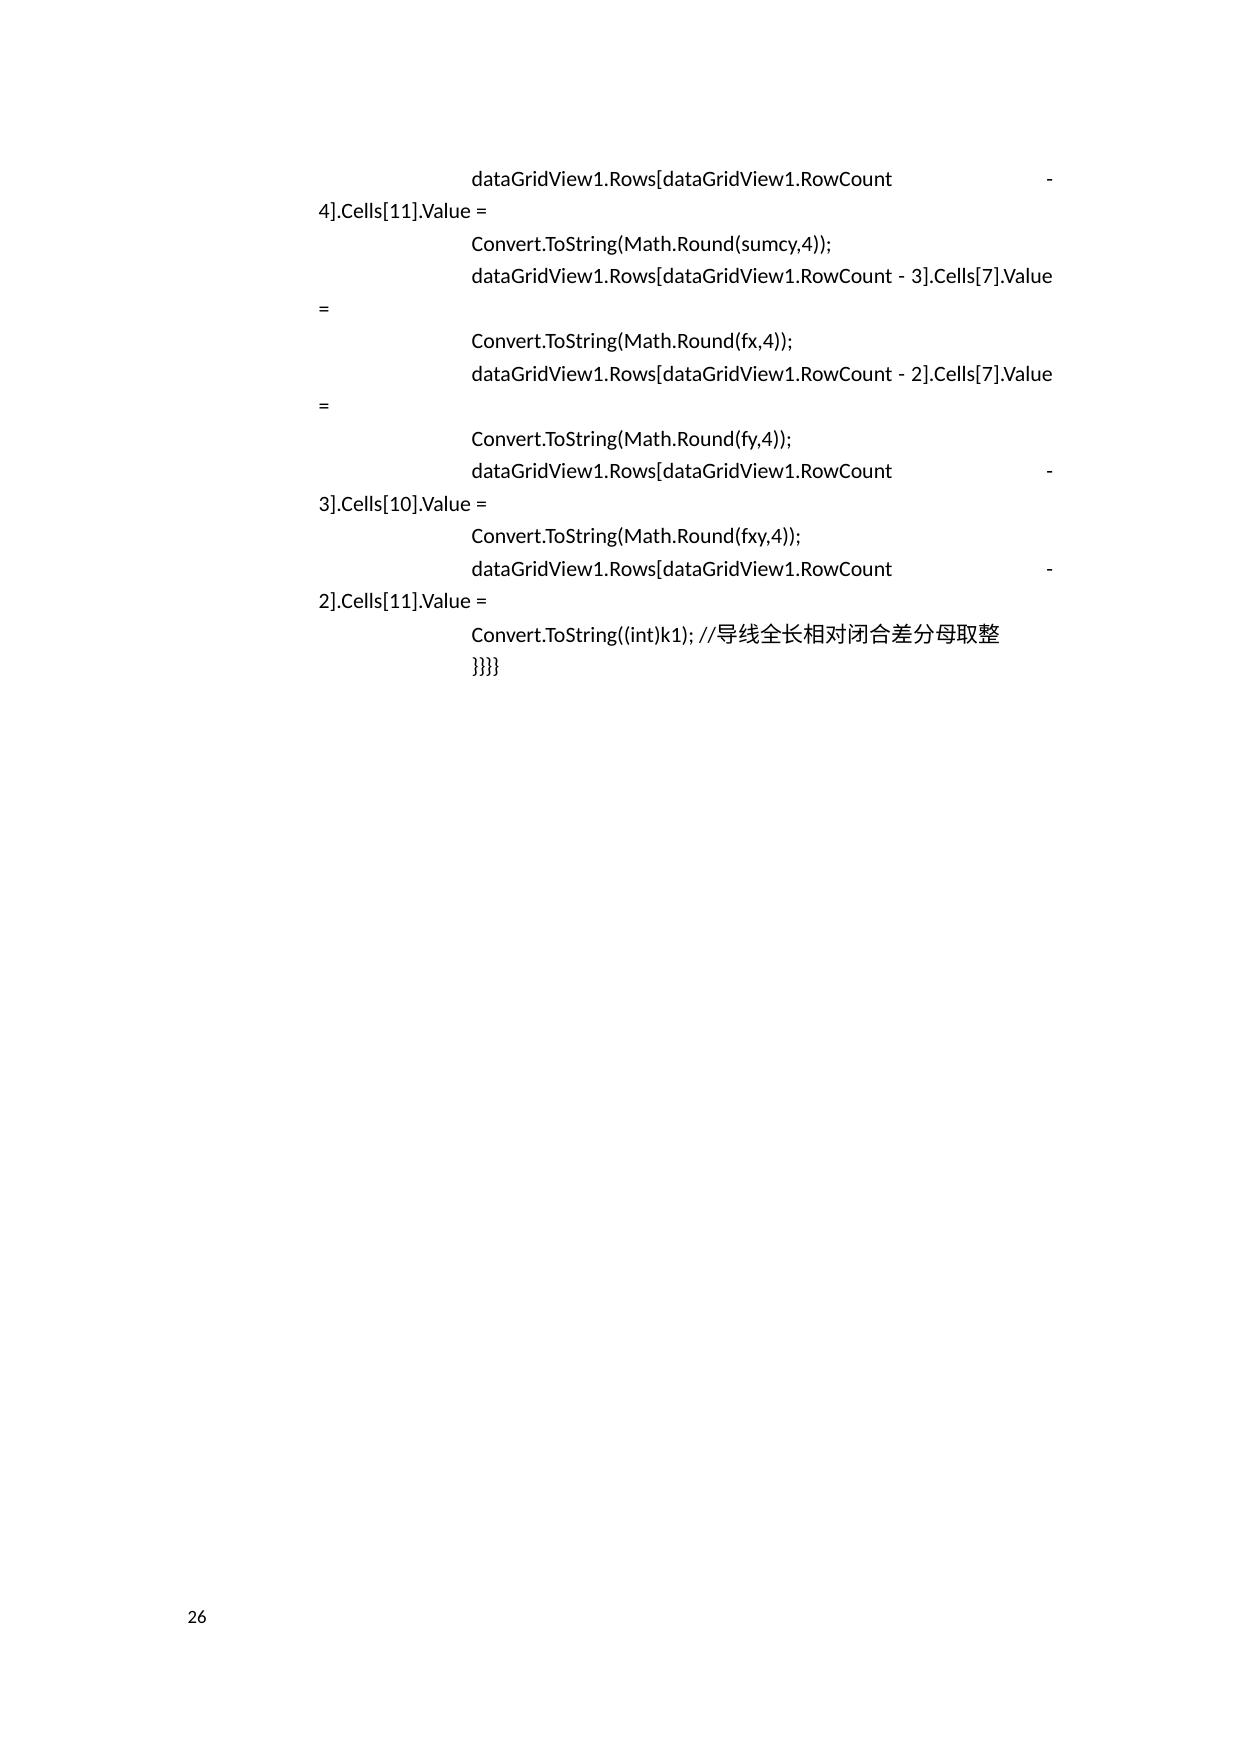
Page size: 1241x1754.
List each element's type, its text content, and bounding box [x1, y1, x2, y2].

text Convert.ToString(Math.Round(fy,4)); [318, 422, 1053, 454]
text Convert.ToString(Math.Round(fx,4)); [318, 324, 1053, 357]
text dataGridView1.Rows[dataGridView1.RowCount - 2].Cells[7].Value = [318, 357, 1053, 422]
text dataGridView1.Rows[dataGridView1.RowCount - 2].Cells[11].Value = [318, 552, 1053, 617]
text }}}} [318, 649, 1053, 682]
text dataGridView1.Rows[dataGridView1.RowCount - 3].Cells[10].Value = [318, 454, 1053, 519]
text Convert.ToString(Math.Round(fxy,4)); [318, 519, 1053, 552]
text dataGridView1.Rows[dataGridView1.RowCount - 4].Cells[11].Value = [318, 162, 1053, 227]
text dataGridView1.Rows[dataGridView1.RowCount - 3].Cells[7].Value = [318, 259, 1053, 324]
text Convert.ToString((int)k1); //导线全长相对闭合差分母取整 [318, 617, 1053, 649]
text Convert.ToString(Math.Round(sumcy,4)); [318, 227, 1053, 259]
